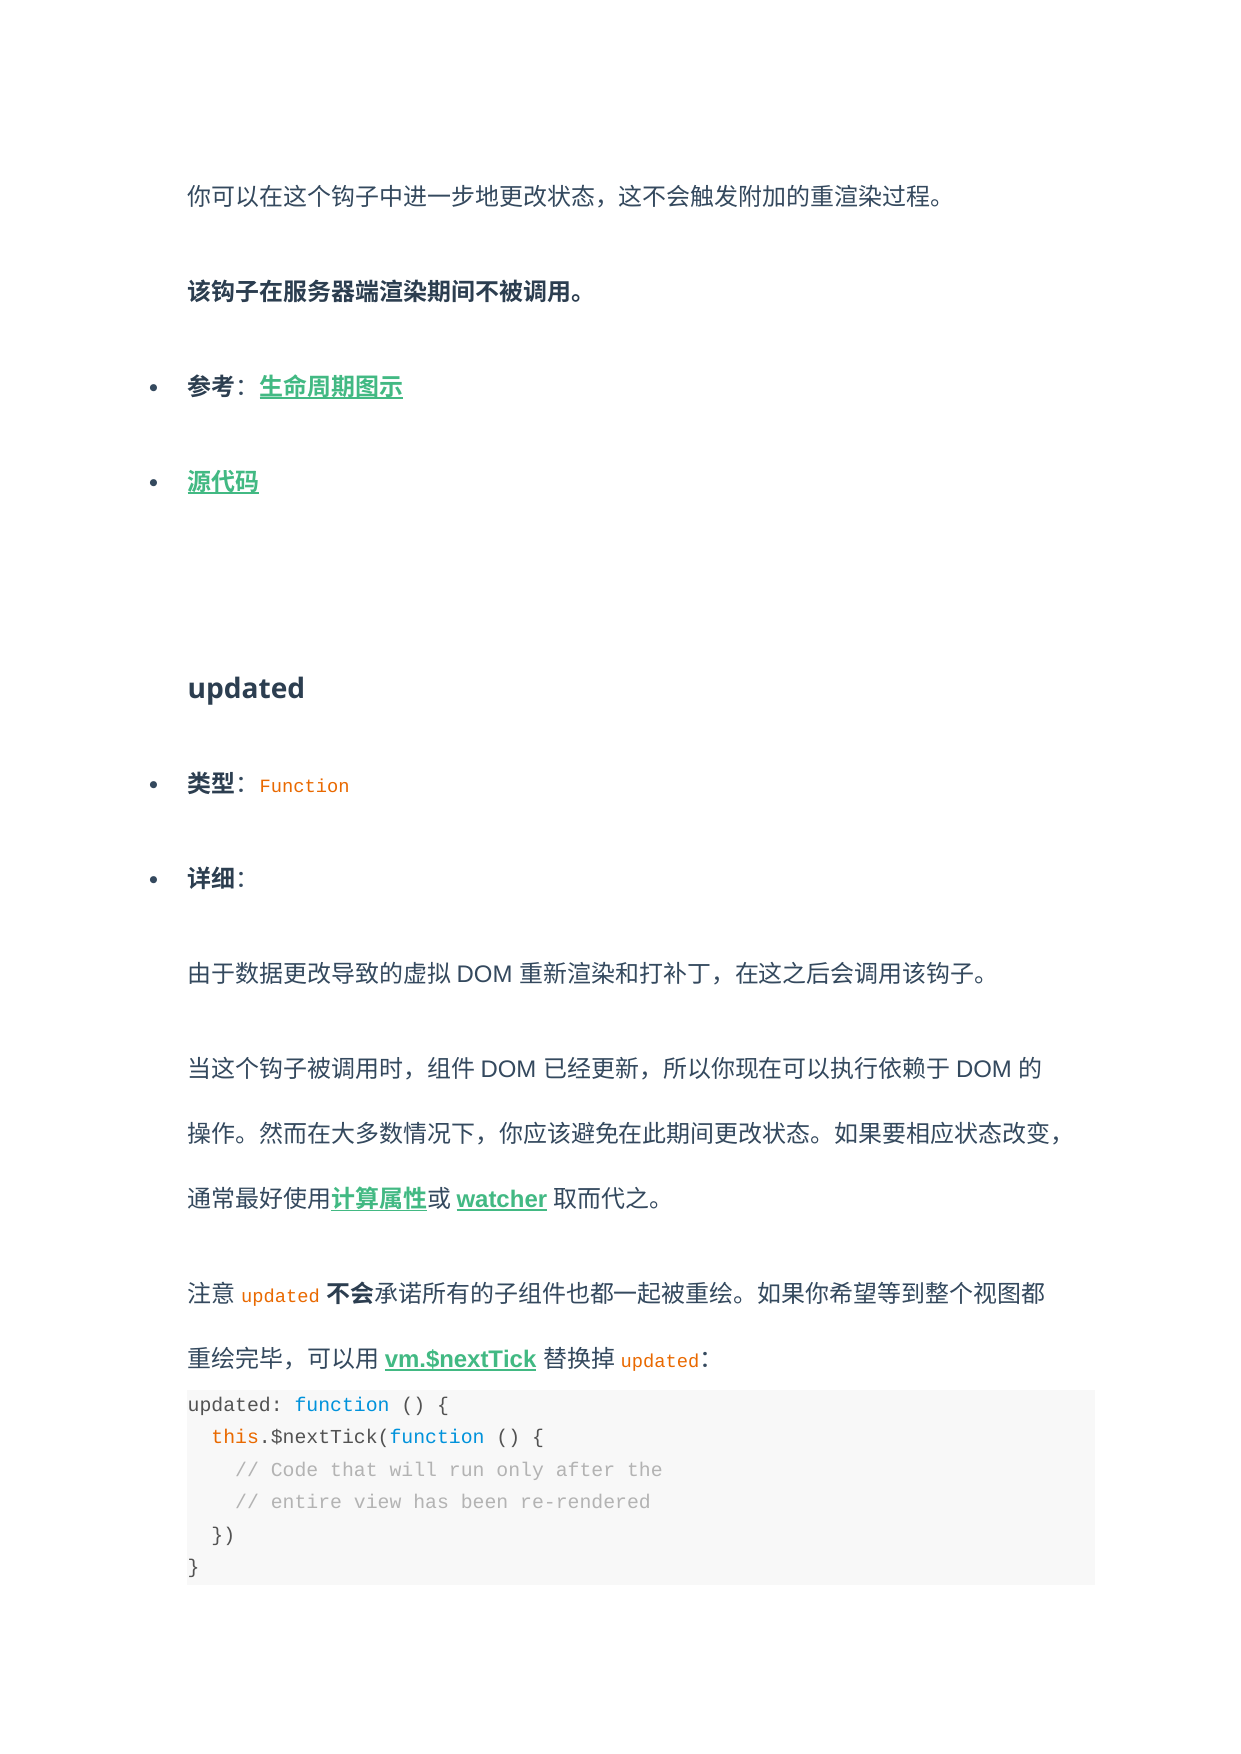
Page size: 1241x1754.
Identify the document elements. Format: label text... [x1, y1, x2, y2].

text 由于数据更改导致的虚拟 DOM 重新渲染和打补丁，在这之后会调用该钩子。 [187, 940, 1053, 1005]
text 该钩子在服务器端渲染期间不被调用。 [187, 257, 1053, 322]
text 当这个钩子被调用时，组件 DOM 已经更新，所以你现在可以执行依赖于 DOM 的操作。然而在大多数情况下，你应该避免在此期间更改状态。如果要相应状态改变，通常最好使用计算属性或 watcher 取而代之。 [187, 1035, 1053, 1230]
text 注意 updated 不会承诺所有的子组件也都一起被重绘。如果你希望等到整个视图都重绘完毕，可以用 vm.$nextTick 替换掉 updated： [187, 1260, 1053, 1390]
list 类型：Function [150, 750, 1053, 815]
list 详细： [150, 845, 1053, 910]
list 参考：生命周期图示 [150, 352, 1053, 417]
text updated [187, 655, 1053, 720]
text 你可以在这个钩子中进一步地更改状态，这不会触发附加的重渲染过程。 [187, 162, 1053, 227]
list 源代码 [150, 447, 1053, 512]
